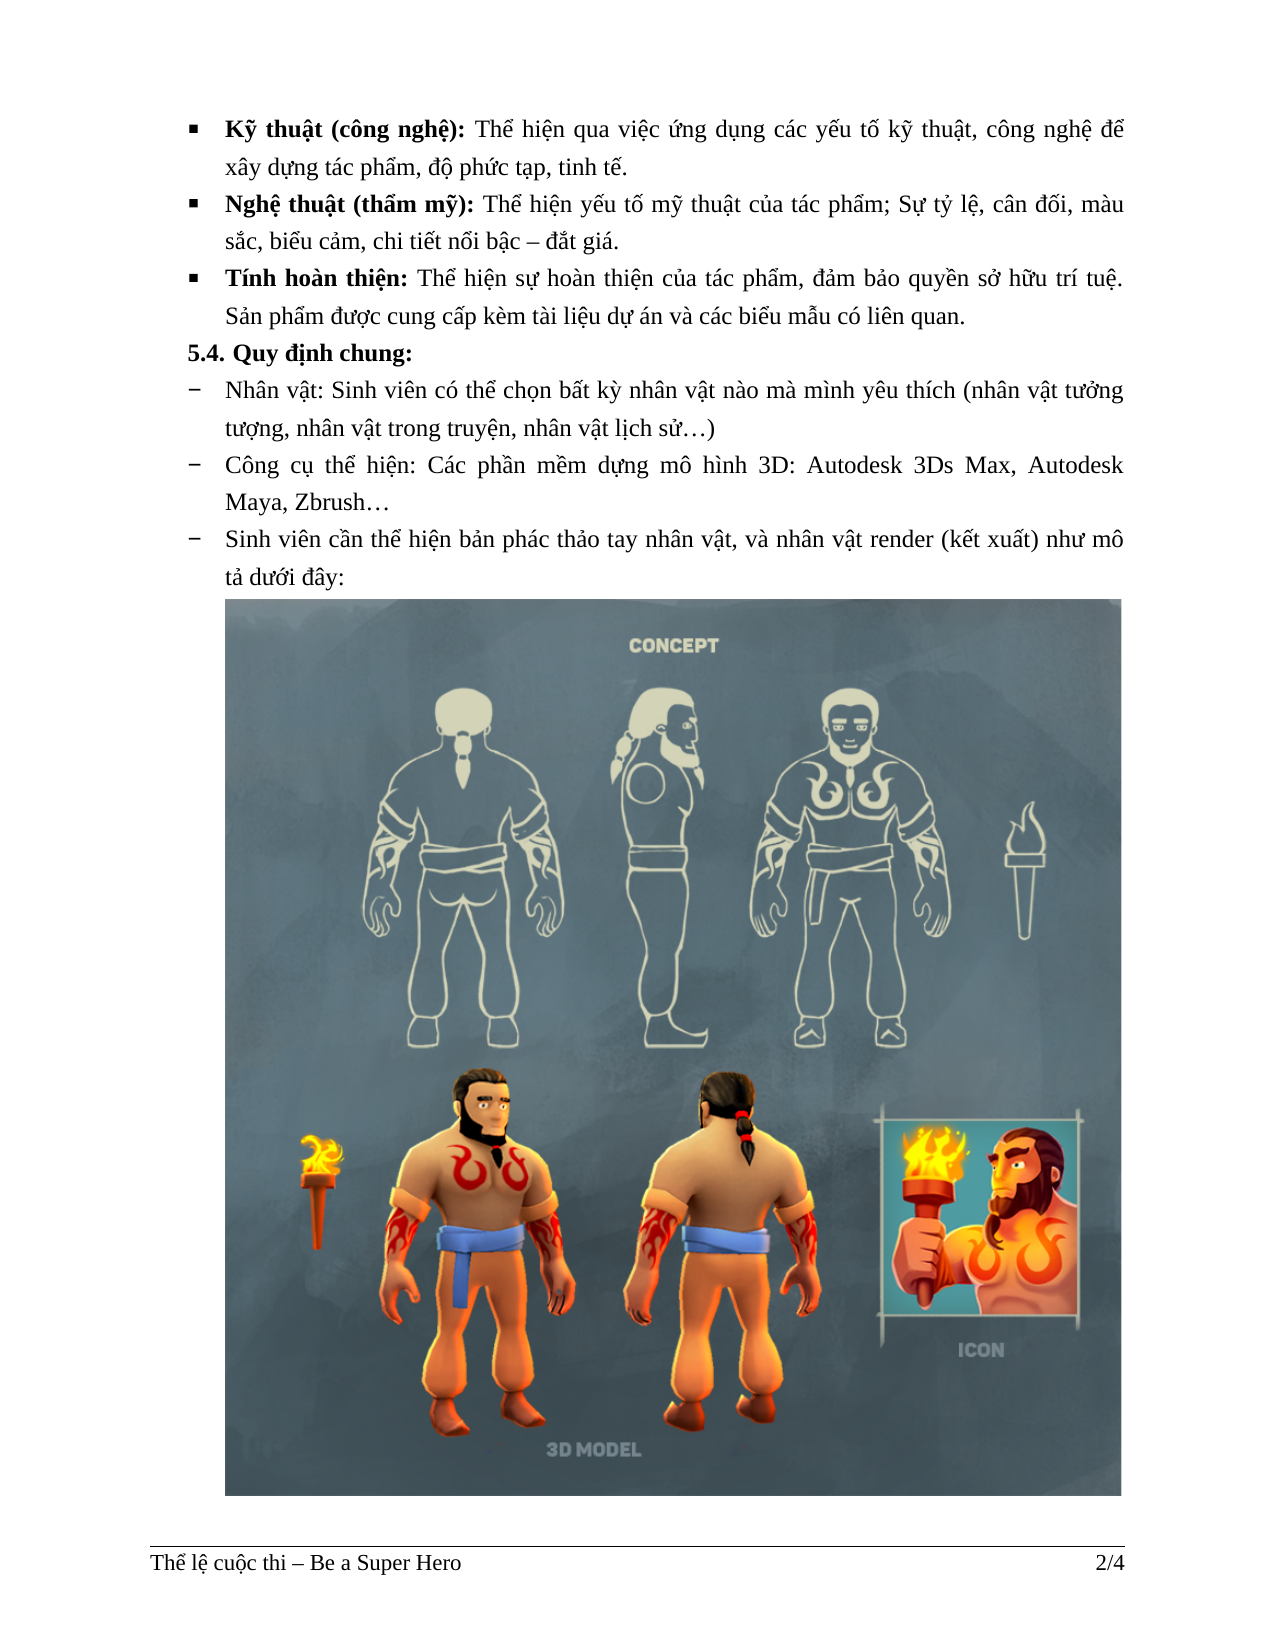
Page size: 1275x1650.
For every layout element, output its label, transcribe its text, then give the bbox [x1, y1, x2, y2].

list Tính hoàn thiện: Thể hiện sự hoàn thiện của tác phẩm, đảm bảo quyền sở hữu trí tuệ. Sản phẩm được cung cấp kèm tài liệu dự án và các biểu mẫu có liên quan. [187, 263, 1125, 329]
list Quy định chung: [187, 338, 1125, 367]
list Nghệ thuật (thẩm mỹ): Thể hiện yếu tố mỹ thuật của tác phẩm; Sự tỷ lệ, cân đối, màu sắc, biểu cảm, chi tiết nổi bậc – đắt giá. [187, 189, 1125, 255]
list Kỹ thuật (công nghệ): Thể hiện qua việc ứng dụng các yếu tố kỹ thuật, công nghệ để xây dựng tác phẩm, độ phức tạp, tinh tế. [187, 114, 1125, 180]
list Sinh viên cần thể hiện bản phác thảo tay nhân vật, và nhân vật render (kết xuất) như mô tả dưới đây: [187, 524, 1125, 591]
list Nhân vật: Sinh viên có thể chọn bất kỳ nhân vật nào mà mình yêu thích (nhân vật tưởng tượng, nhân vật trong truyện, nhân vật lịch sử…) [187, 375, 1125, 441]
list Công cụ thể hiện: Các phần mềm dựng mô hình 3D: Autodesk 3Ds Max, Autodesk Maya, Zbrush… [187, 450, 1125, 516]
picture [225, 599, 1122, 1496]
